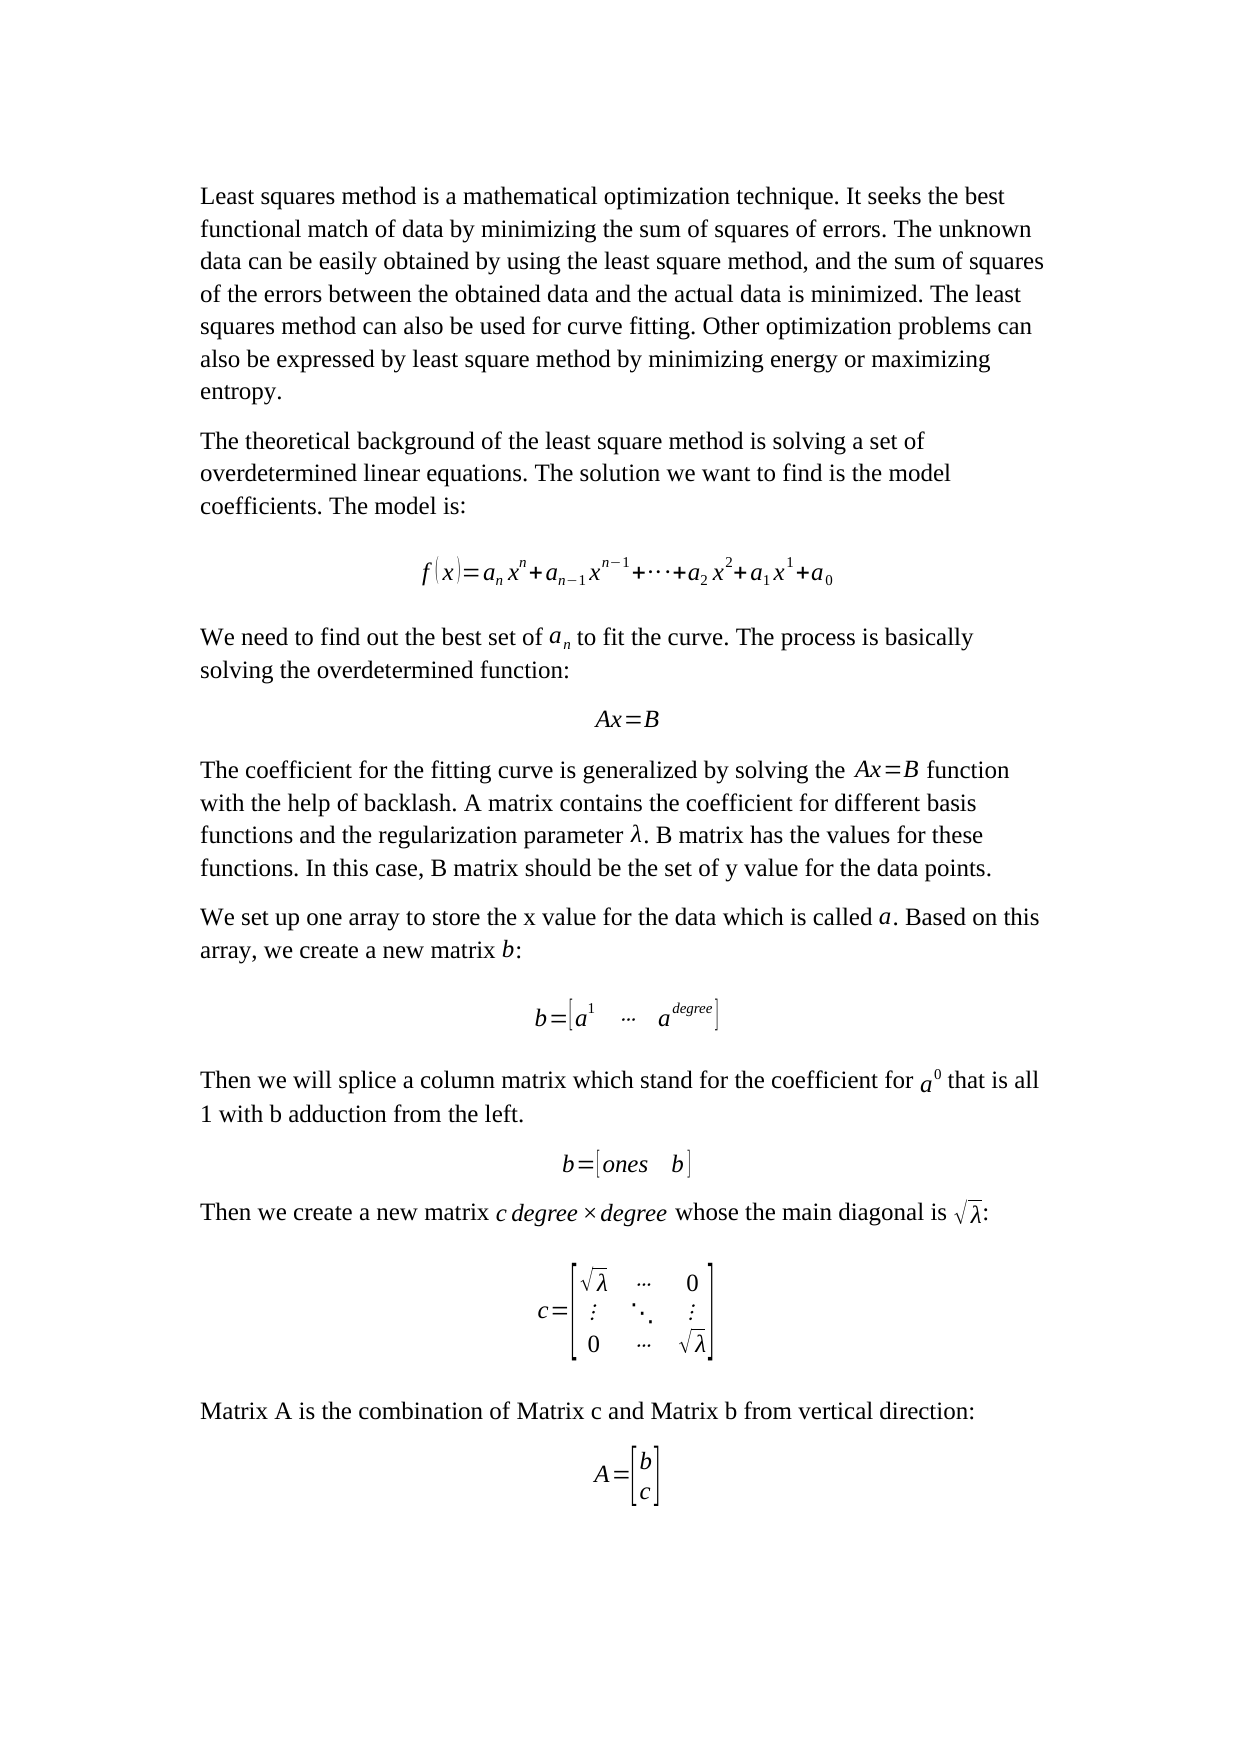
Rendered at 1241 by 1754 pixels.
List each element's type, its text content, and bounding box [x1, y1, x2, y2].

text The theoretical background of the least square method is solving a set of overdetermined linear equations. The solution we want to find is the model coefficients. The model is [200, 424, 1053, 522]
text Then we will splice a column matrix which stand for the coefficient for that is all 1 with b adduction from the left. [200, 1065, 1053, 1130]
text The coefficient for the fitting curve is generalized by solving the function with the help of backlash. A matrix contains the coefficient for different basis functions and the regularization parameter . B matrix has the values for these functions. In this case, B matrix should be the set of y value for the data points. [200, 753, 1053, 883]
text We need to find out the best set of to fit the curve. The process is basically solving the overdetermined function: [200, 621, 1053, 686]
text Least squares method is a mathematical optimization technique. It seeks the best functional match of data by minimizing the sum of squares of errors. The unknown data can be easily obtained by using the least square method, and the sum of squares of the errors between the obtained data and the actual data is minimized. The least squares method can also be used for curve fitting. Other optimization problems can also be expressed by least square method by minimizing energy or maximizing entropy. [200, 179, 1053, 407]
text Then we create a new matrix whose the main diagonal is : [200, 1197, 1053, 1230]
text Matrix A is the combination of Matrix c and Matrix b from vertical direction: [200, 1394, 1053, 1427]
text We set up one array to store the x value for the data which is called . Based on this array, we create a new matrix : [200, 901, 1053, 966]
